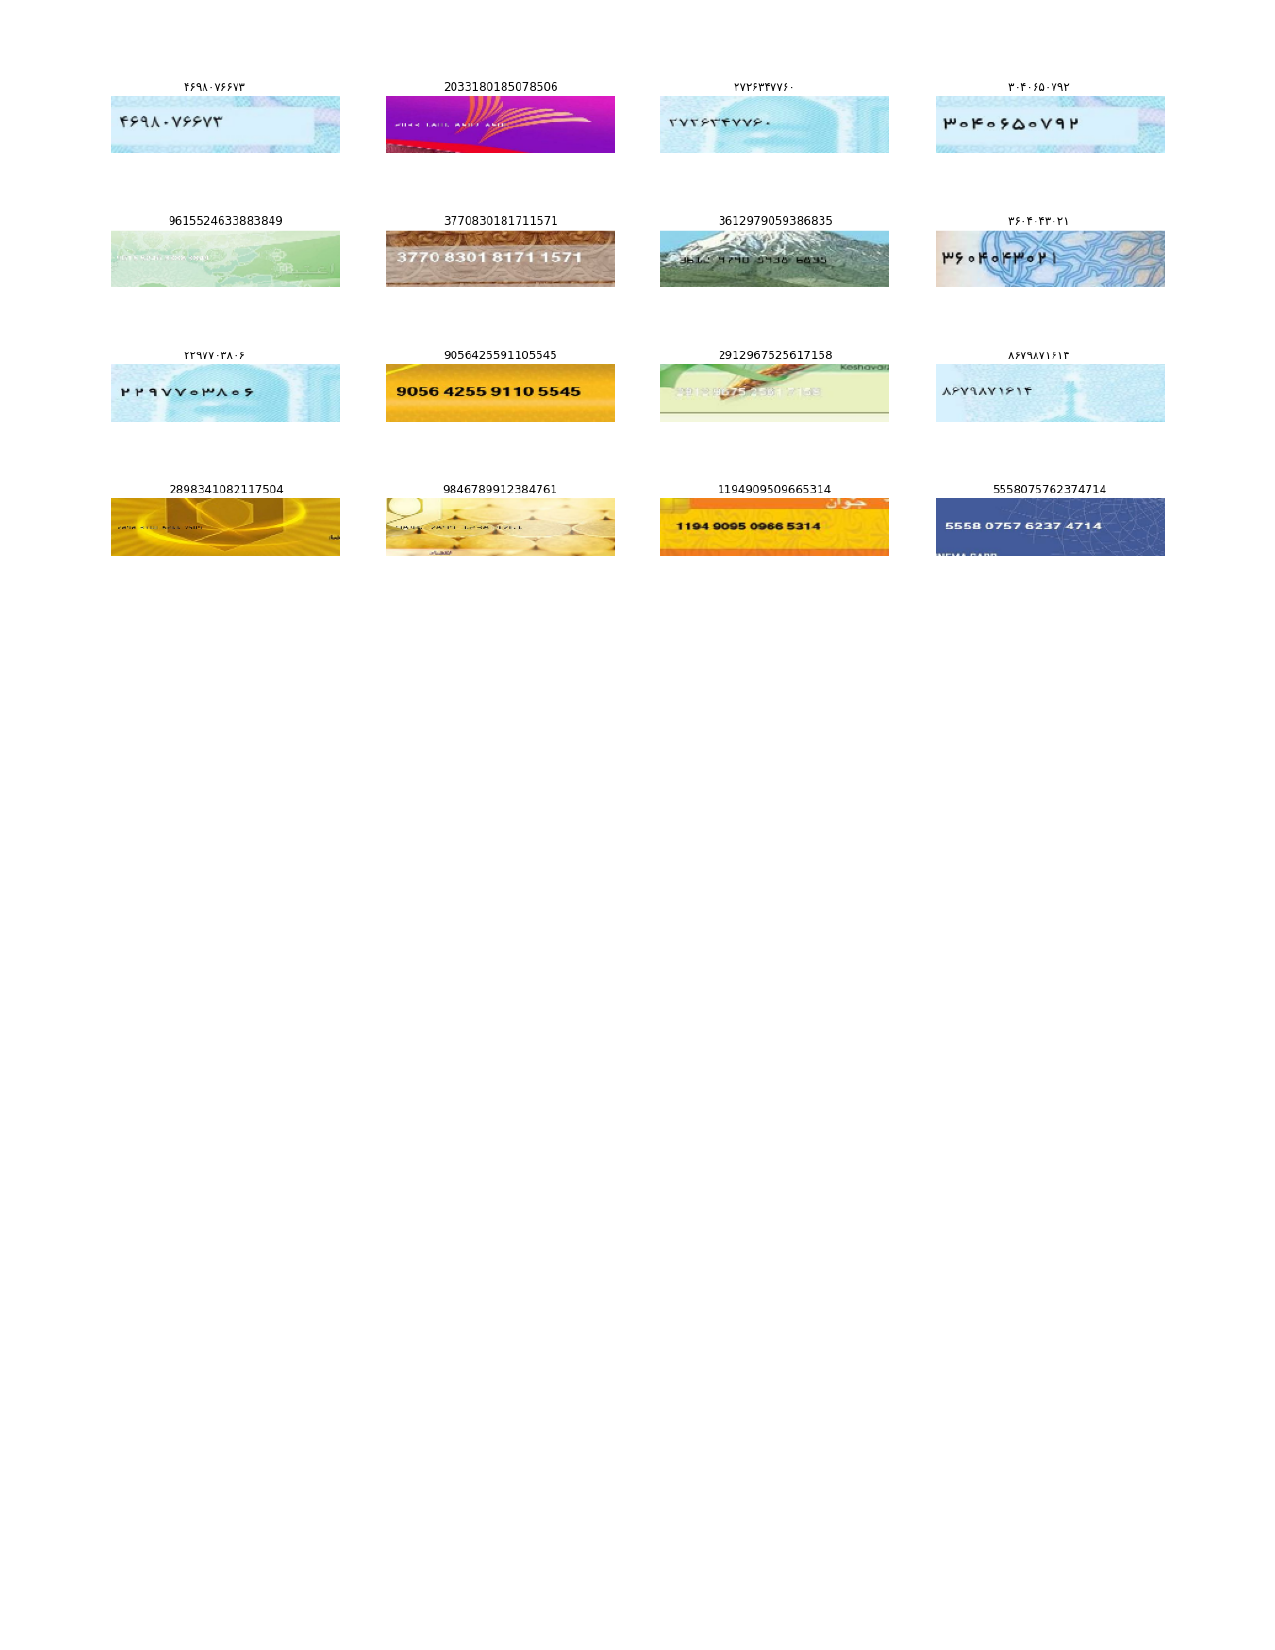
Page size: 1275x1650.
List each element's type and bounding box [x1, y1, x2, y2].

picture [104, 75, 1170, 562]
